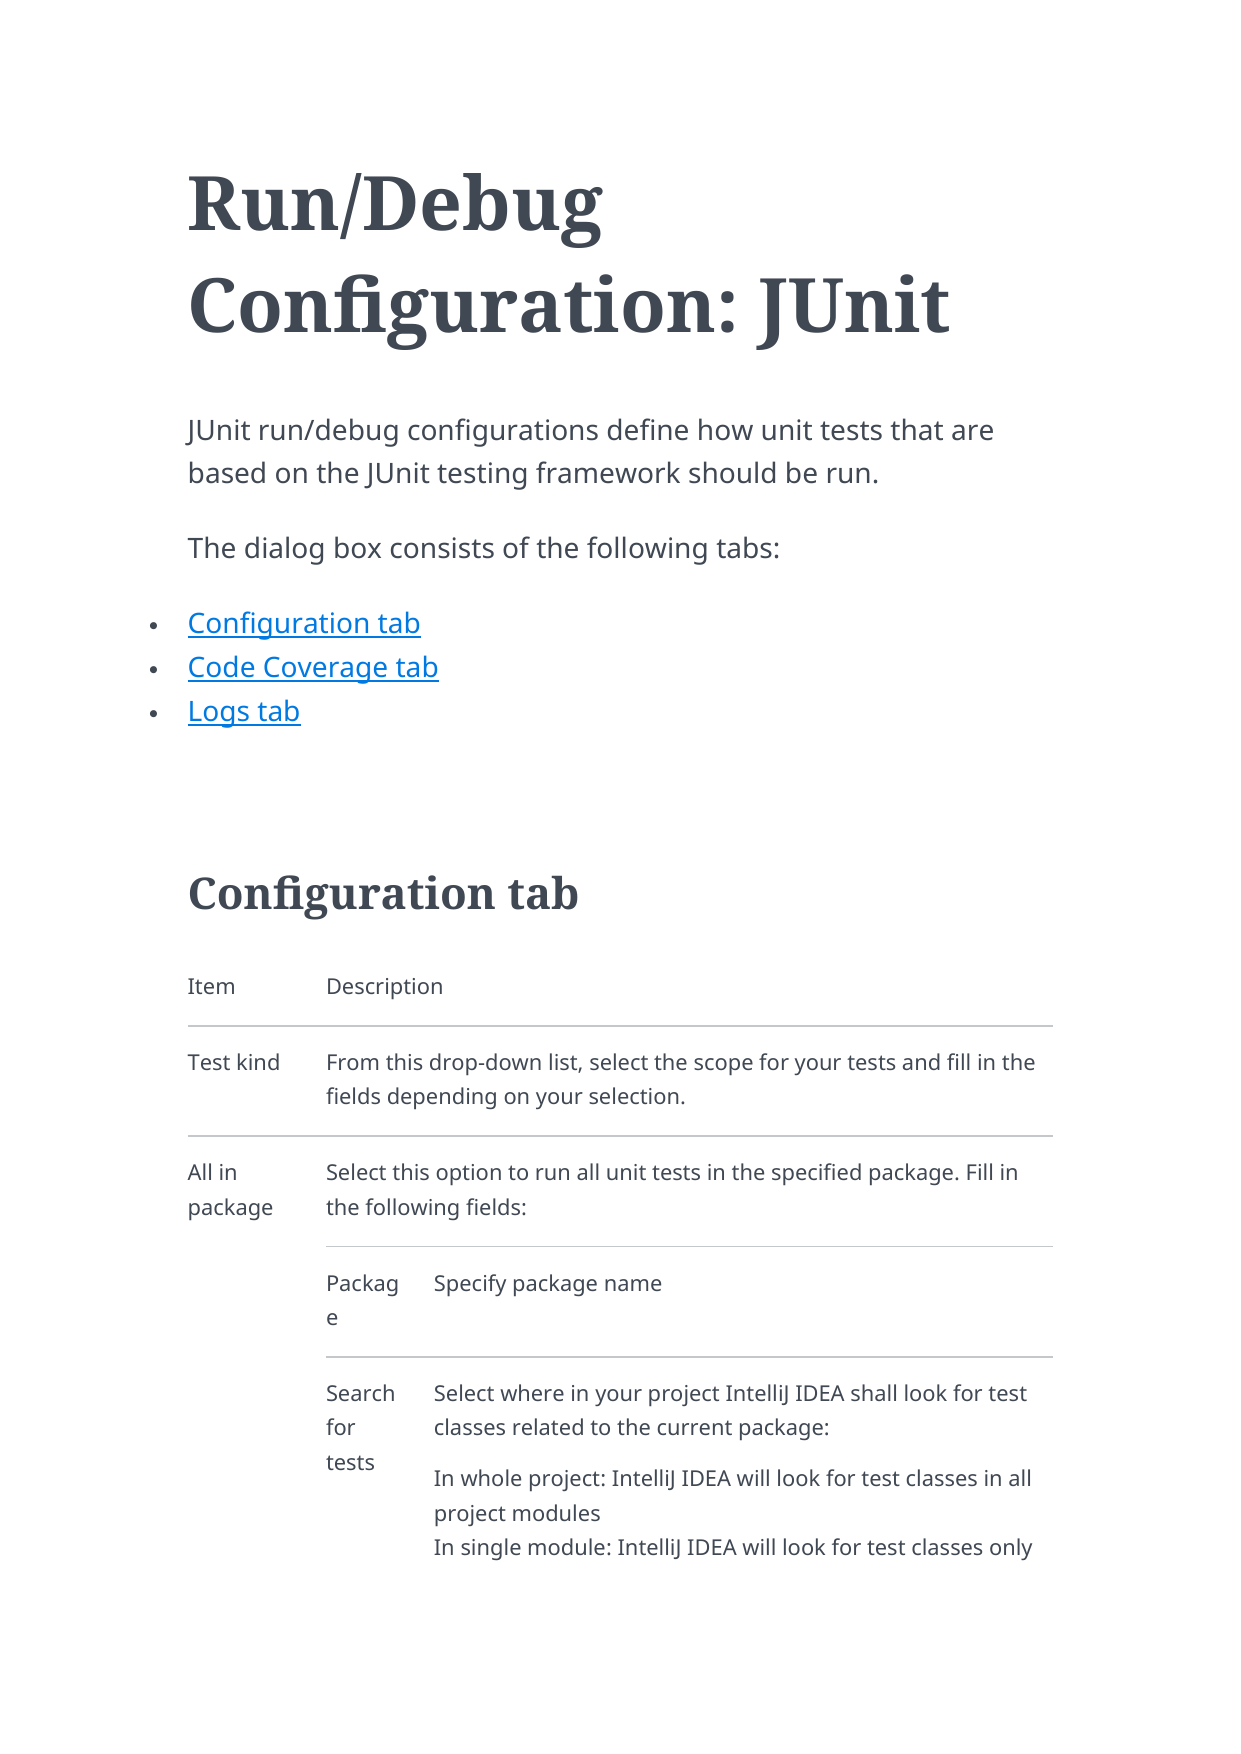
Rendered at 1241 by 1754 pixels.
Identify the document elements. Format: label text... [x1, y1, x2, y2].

table_cell Specify package name [434, 1247, 1053, 1356]
table_cell Search for tests [326, 1358, 434, 1570]
table_cell From this drop-down list, select the scope for your tests and fill in the fields depending on your selection. [326, 1027, 1053, 1135]
table_cell All in package [188, 1137, 326, 1570]
text The dialog box consists of the following tabs: [187, 523, 1053, 567]
list Code Coverage tab [150, 642, 1053, 686]
table_cell Package [326, 1247, 434, 1356]
list Logs tab [150, 686, 1053, 729]
table_header Item [188, 950, 326, 1025]
subtitle Run/Debug Configuration: JUnit [187, 150, 1053, 354]
table_cell Test kind [188, 1027, 326, 1135]
table_header Description [326, 950, 1053, 1025]
subtitle Configuration tab [187, 863, 1053, 922]
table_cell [434, 1358, 1053, 1570]
list Configuration tab [150, 598, 1053, 642]
table_cell Select this option to run all unit tests in the specified package. Fill in the following fields: [326, 1137, 1053, 1246]
text JUnit run/debug configurations define how unit tests that are based on the JUnit testing framework should be run. [187, 404, 1053, 492]
